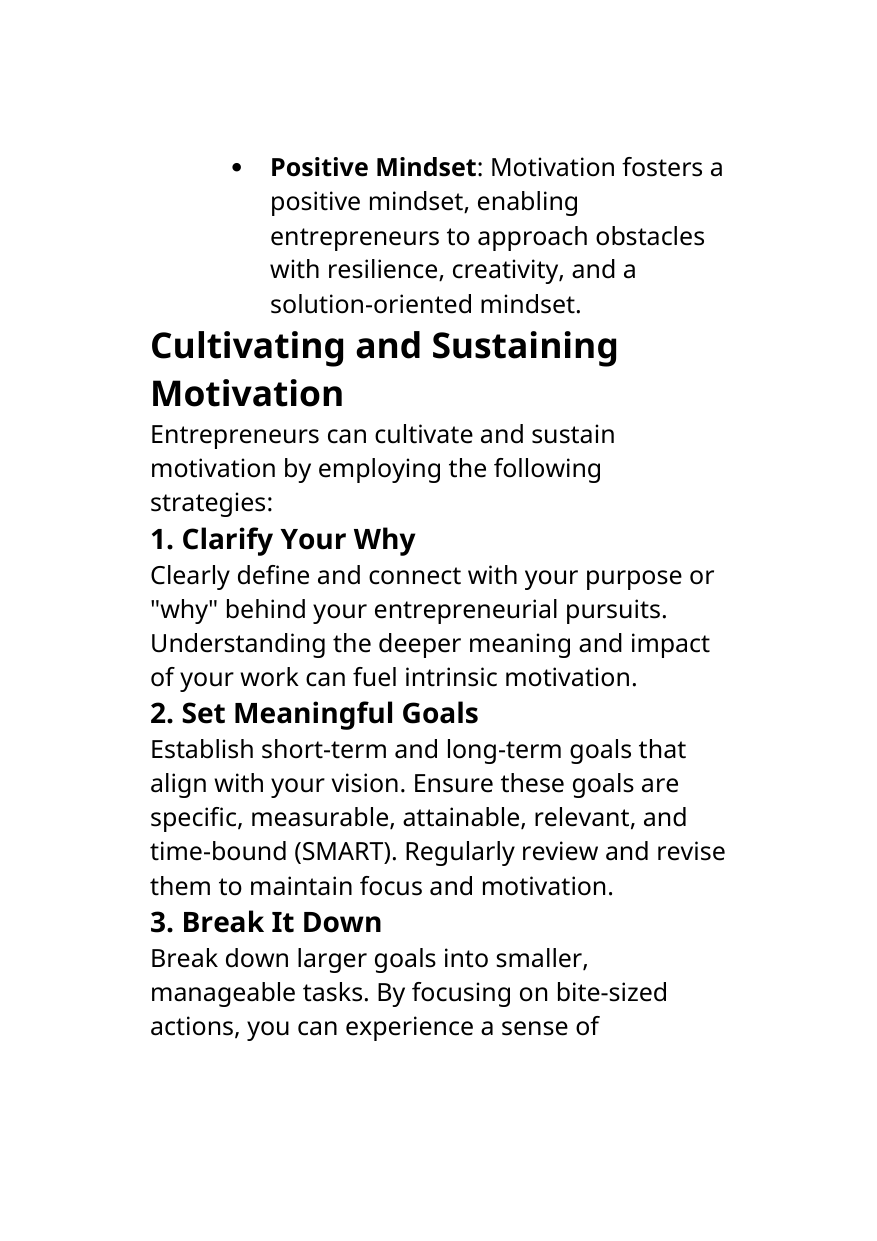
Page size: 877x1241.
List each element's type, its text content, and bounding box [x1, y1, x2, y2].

text Clearly define and connect with your purpose or "why" behind your entrepreneurial pursuits. Understanding the deeper meaning and impact of your work can fuel intrinsic motivation. [150, 557, 727, 693]
subtitle 1. Clarify Your Why [150, 519, 727, 557]
list Positive Mindset: Motivation fosters a positive mindset, enabling entrepreneurs to approach obstacles with resilience, creativity, and a solution-oriented mindset. [232, 150, 727, 320]
subtitle 2. Set Meaningful Goals [150, 693, 727, 732]
subtitle Cultivating and Sustaining Motivation [150, 320, 727, 417]
text Entrepreneurs can cultivate and sustain motivation by employing the following strategies: [150, 417, 727, 519]
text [150, 941, 727, 1043]
text Establish short-term and long-term goals that align with your vision. Ensure these goals are specific, measurable, attainable, relevant, and time-bound (SMART). Regularly review and revise them to maintain focus and motivation. [150, 732, 727, 902]
subtitle 3. Break It Down [150, 902, 727, 941]
